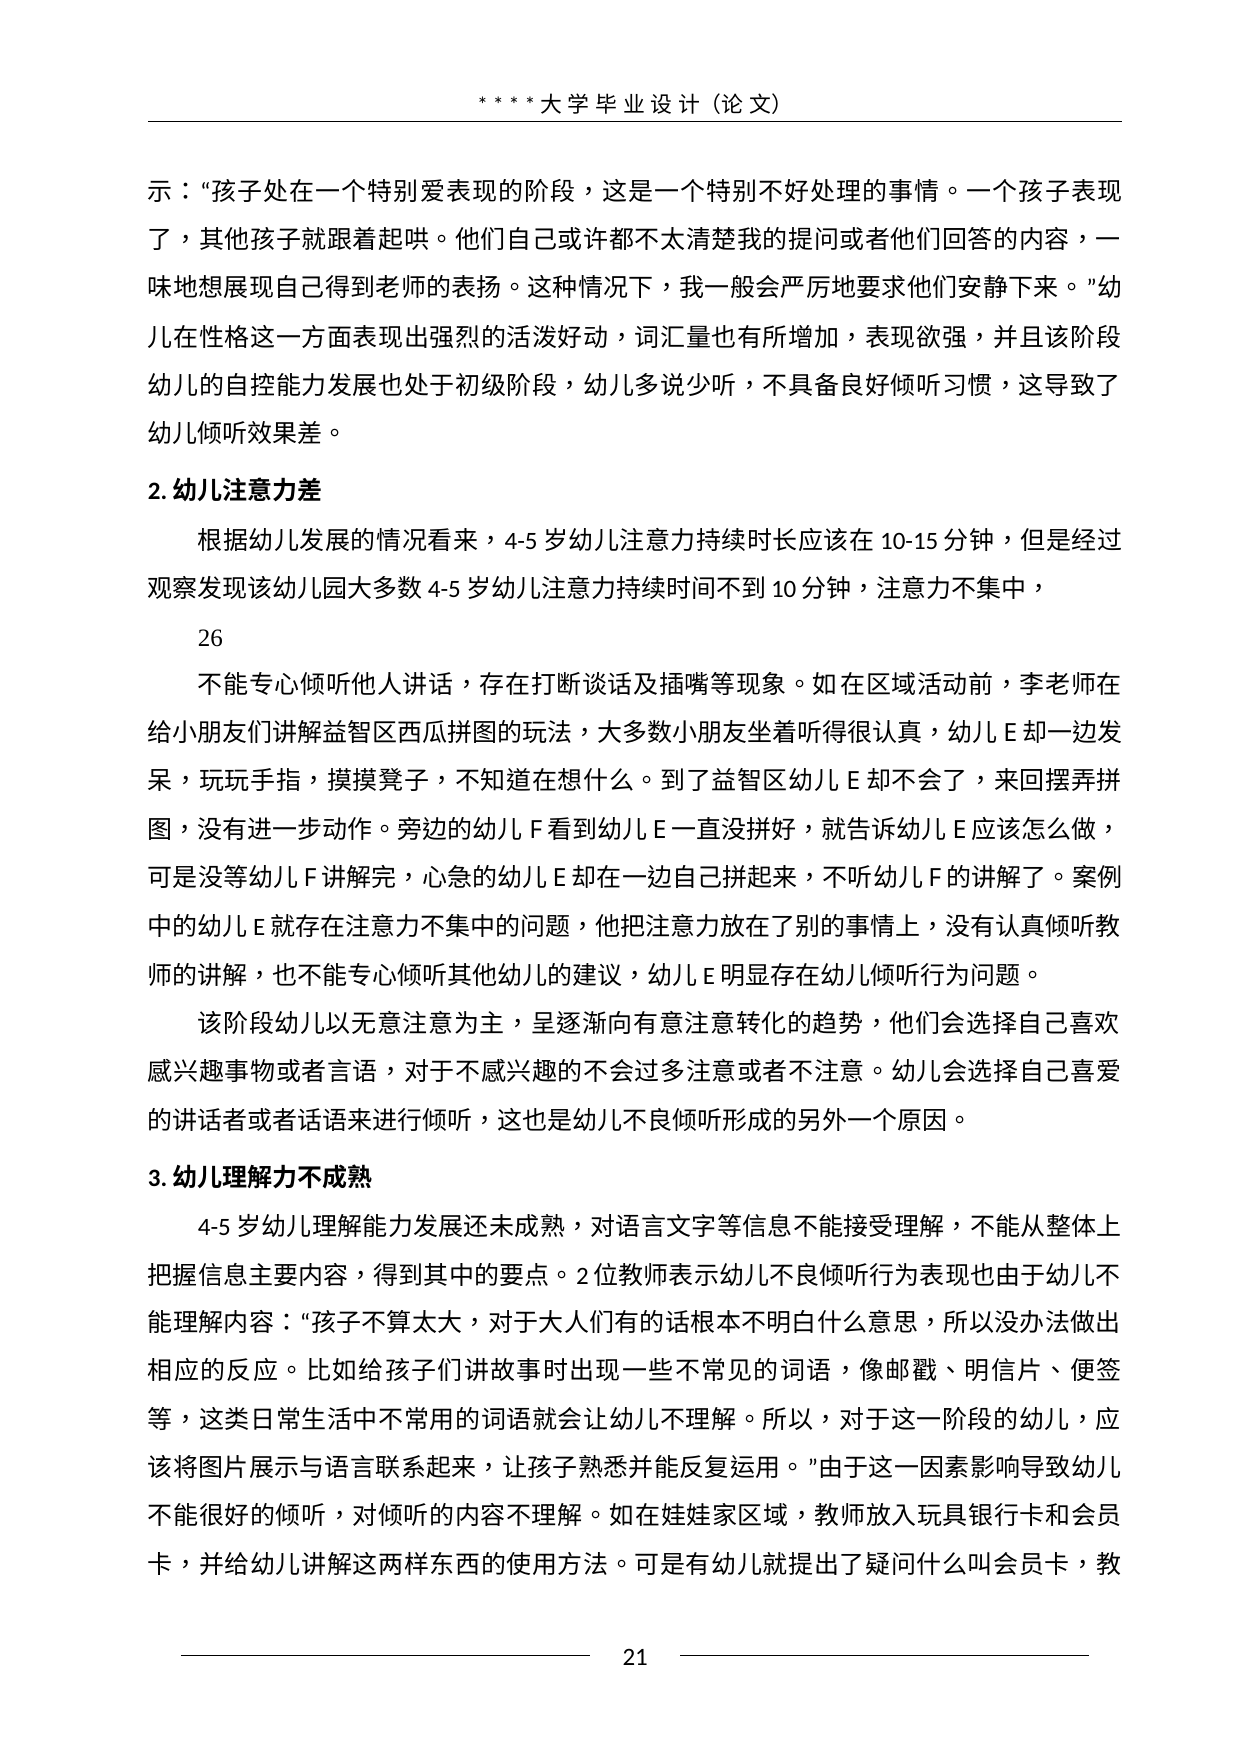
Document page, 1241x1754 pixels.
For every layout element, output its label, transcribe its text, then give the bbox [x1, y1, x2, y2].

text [148, 159, 1122, 449]
text 26 [148, 604, 1122, 652]
subtitle 3. 幼儿理解力不成熟 [148, 1159, 1122, 1194]
text 不能专心倾听他人讲话，存在打断谈话及插嘴等现象。如在区域活动前，李老师在给小朋友们讲解益智区西瓜拼图的玩法，大多数小朋友坐着听得很认真，幼儿E却一边发呆，玩玩手指，摸摸凳子，不知道在想什么。到了益智区幼儿E却不会了，来回摆弄拼图，没有进一步动作。旁边的幼儿F看到幼儿E一直没拼好，就告诉幼儿E应该怎么做，可是没等幼儿F讲解完，心急的幼儿E却在一边自己拼起来，不听幼儿F的讲解了。案例中的幼儿E就存在注意力不集中的问题，他把注意力放在了别的事情上，没有认真倾听教师的讲解，也不能专心倾听其他幼儿的建议，幼儿E明显存在幼儿倾听行为问题。 [148, 652, 1122, 990]
subtitle 2. 幼儿注意力差 [148, 473, 1122, 507]
text 该阶段幼儿以无意注意为主，呈逐渐向有意注意转化的趋势，他们会选择自己喜欢感兴趣事物或者言语，对于不感兴趣的不会过多注意或者不注意。幼儿会选择自己喜爱的讲话者或者话语来进行倾听，这也是幼儿不良倾听形成的另外一个原因。 [148, 990, 1122, 1135]
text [148, 1194, 1122, 1580]
text 根据幼儿发展的情况看来，4-5岁幼儿注意力持续时长应该在10-15分钟，但是经过观察发现该幼儿园大多数4-5岁幼儿注意力持续时间不到10分钟，注意力不集中， [148, 507, 1122, 604]
